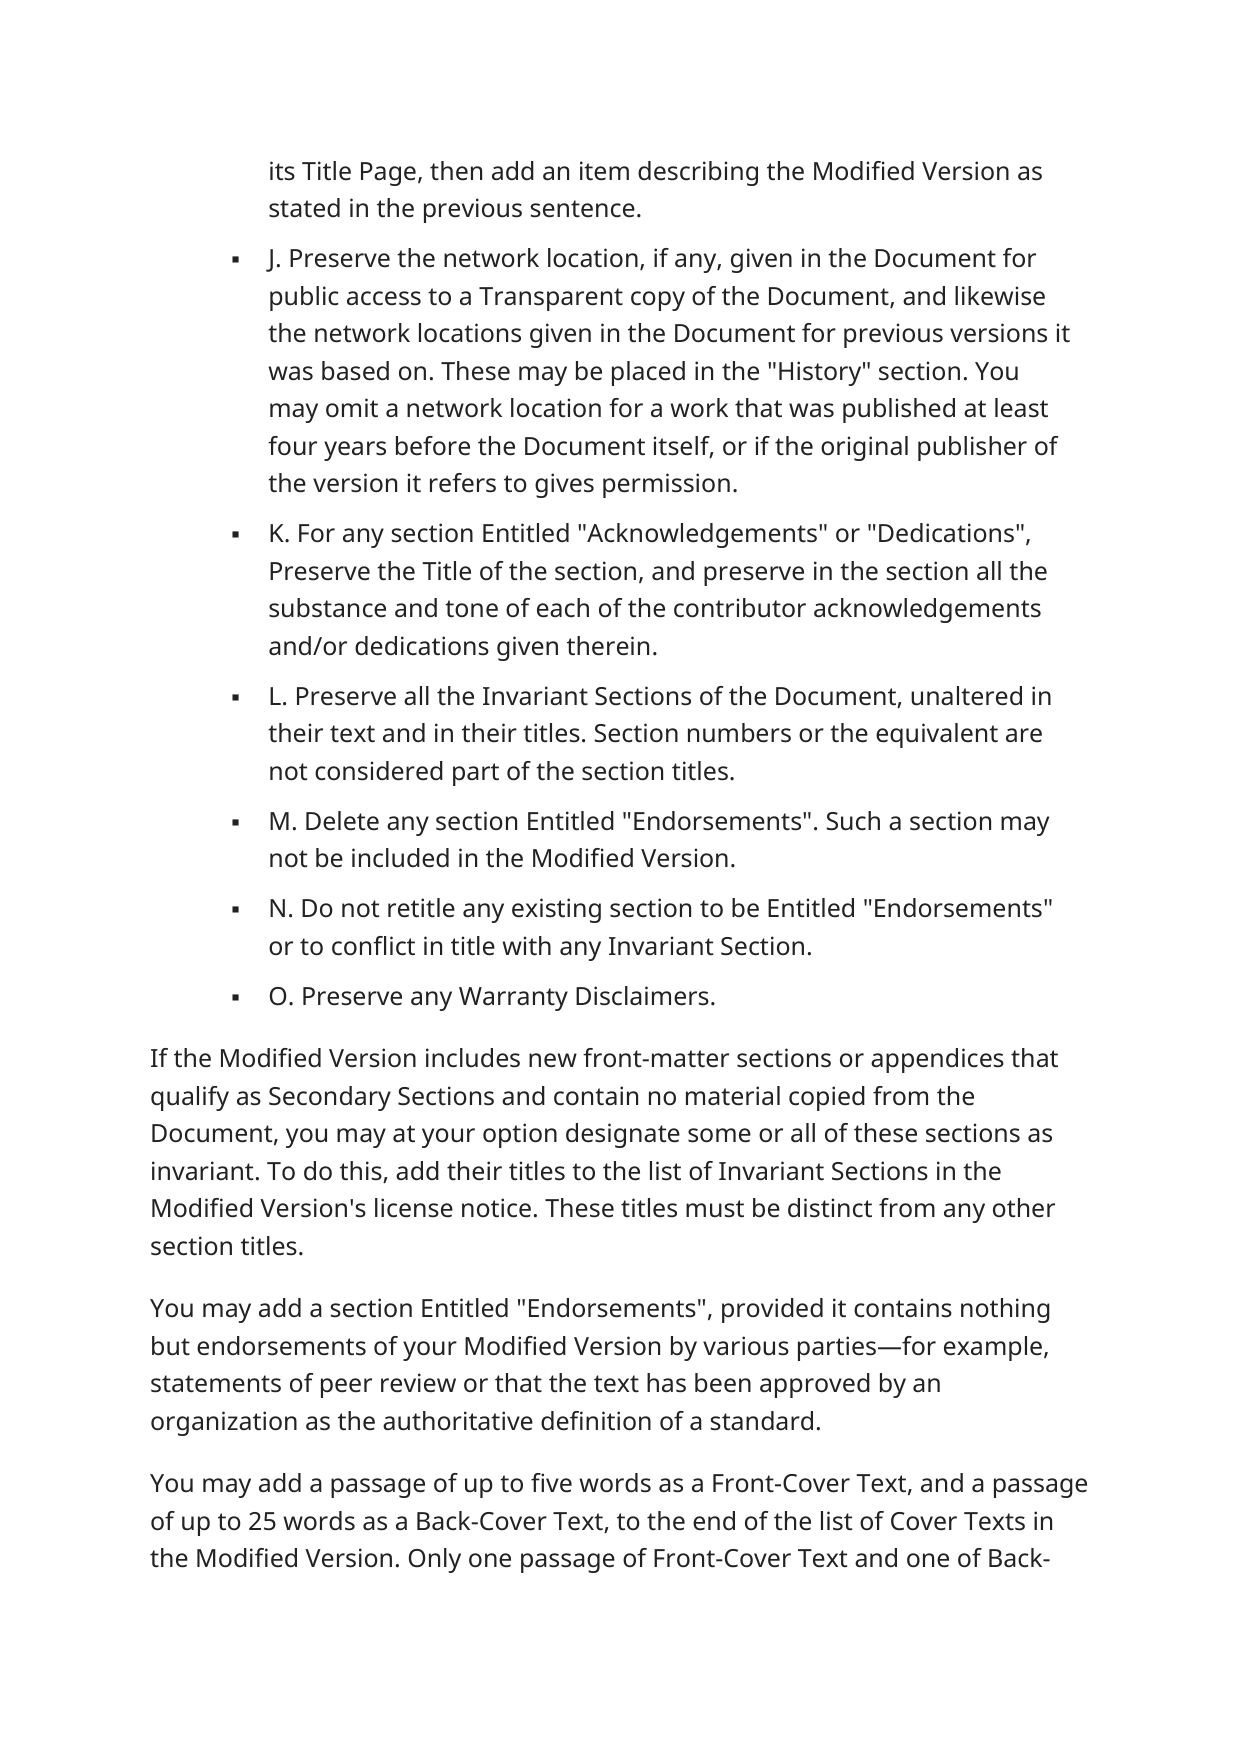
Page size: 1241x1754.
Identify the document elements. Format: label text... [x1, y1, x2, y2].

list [231, 150, 1072, 225]
text If the Modified Version includes new front-matter sections or appendices that qualify as Secondary Sections and contain no material copied from the Document, you may at your option designate some or all of these sections as invariant. To do this, add their titles to the list of Invariant Sections in the Modified Version's license notice. These titles must be distinct from any other section titles. [150, 1037, 1090, 1262]
text You may add a section Entitled "Endorsements", provided it contains nothing but endorsements of your Modified Version by various parties—for example, statements of peer review or that the text has been approved by an organization as the authoritative definition of a standard. [150, 1287, 1090, 1437]
list L. Preserve all the Invariant Sections of the Document, unaltered in their text and in their titles. Section numbers or the equivalent are not considered part of the section titles. [231, 675, 1072, 787]
list O. Preserve any Warranty Disclaimers. [231, 975, 1072, 1012]
list K. For any section Entitled "Acknowledgements" or "Dedications", Preserve the Title of the section, and preserve in the section all the substance and tone of each of the contributor acknowledgements and/or dedications given therein. [231, 512, 1072, 662]
list N. Do not retitle any existing section to be Entitled "Endorsements" or to conflict in title with any Invariant Section. [231, 887, 1072, 962]
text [150, 1462, 1090, 1575]
list J. Preserve the network location, if any, given in the Document for public access to a Transparent copy of the Document, and likewise the network locations given in the Document for previous versions it was based on. These may be placed in the "History" section. You may omit a network location for a work that was published at least four years before the Document itself, or if the original publisher of the version it refers to gives permission. [231, 237, 1072, 500]
list M. Delete any section Entitled "Endorsements". Such a section may not be included in the Modified Version. [231, 800, 1072, 875]
